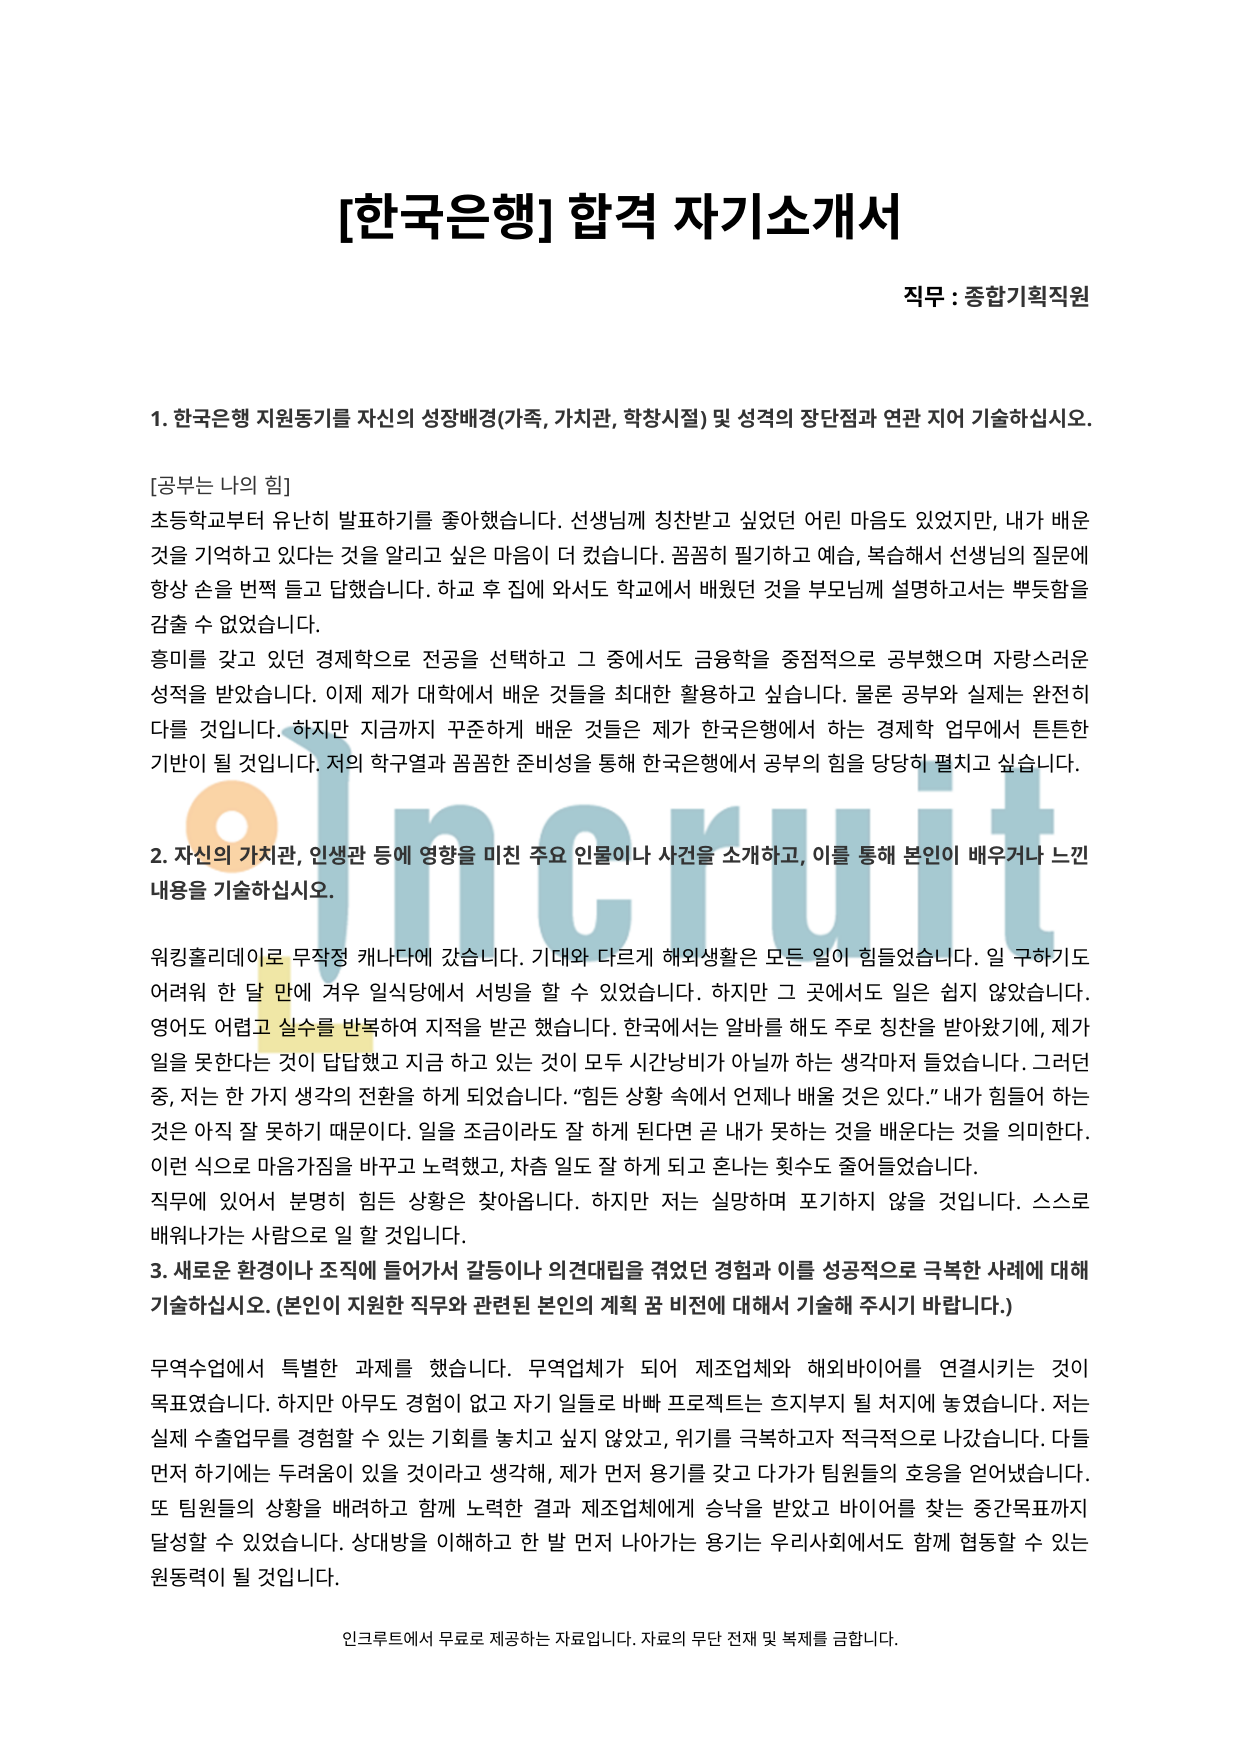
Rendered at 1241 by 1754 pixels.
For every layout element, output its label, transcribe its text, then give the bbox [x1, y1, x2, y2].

text 무역수업에서 특별한 과제를 했습니다. 무역업체가 되어 제조업체와 해외바이어를 연결시키는 것이 목표였습니다. 하지만 아무도 경험이 없고 자기 일들로 바빠 프로젝트는 흐지부지 될 처지에 놓였습니다. 저는 실제 수출업무를 경험할 수 있는 기회를 놓치고 싶지 않았고, 위기를 극복하고자 적극적으로 나갔습니다. 다들 먼저 하기에는 두려움이 있을 것이라고 생각해, 제가 먼저 용기를 갖고 다가가 팀원들의 호응을 얻어냈습니다. 또 팀원들의 상황을 배려하고 함께 노력한 결과 제조업체에게 승낙을 받았고 바이어를 찾는 중간목표까지 달성할 수 있었습니다. 상대방을 이해하고 한 발 먼저 나아가는 용기는 우리사회에서도 함께 협동할 수 있는 원동력이 될 것입니다. [150, 1353, 1090, 1592]
text 워킹홀리데이로 무작정 캐나다에 갔습니다. 기대와 다르게 해외생활은 모든 일이 힘들었습니다. 일 구하기도 어려워 한 달 만에 겨우 일식당에서 서빙을 할 수 있었습니다. 하지만 그 곳에서도 일은 쉽지 않았습니다. 영어도 어렵고 실수를 반복하여 지적을 받곤 했습니다. 한국에서는 알바를 해도 주로 칭찬을 받아왔기에, 제가 일을 못한다는 것이 답답했고 지금 하고 있는 것이 모두 시간낭비가 아닐까 하는 생각마저 들었습니다. 그러던 중, 저는 한 가지 생각의 전환을 하게 되었습니다. “힘든 상황 속에서 언제나 배울 것은 있다.” 내가 힘들어 하는 것은 아직 잘 못하기 때문이다. 일을 조금이라도 잘 하게 된다면 곧 내가 못하는 것을 배운다는 것을 의미한다. 이런 식으로 마음가짐을 바꾸고 노력했고, 차츰 일도 잘 하게 되고 혼나는 횟수도 줄어들었습니다. [150, 941, 1090, 1181]
text 2. 자신의 가치관, 인생관 등에 영향을 미친 주요 인물이나 사건을 소개하고, 이를 통해 본인이 배우거나 느낀 내용을 기술하십시오. [150, 839, 1090, 904]
text 1. 한국은행 지원동기를 자신의 성장배경(가족, 가치관, 학창시절) 및 성격의 장단점과 연관 지어 기술하십시오. [150, 402, 1090, 432]
text [공부는 나의 힘] [150, 469, 1090, 500]
text 직무에 있어서 분명히 힘든 상황은 찾아옵니다. 하지만 저는 실망하며 포기하지 않을 것입니다. 스스로 배워나가는 사람으로 일 할 것입니다. [150, 1185, 1090, 1250]
text [한국은행] 합격 자기소개서 [150, 177, 1090, 250]
text 직무 : 종합기획직원 [150, 279, 1090, 312]
picture [150, 778, 1090, 839]
text 3. 새로운 환경이나 조직에 들어가서 갈등이나 의견대립을 겪었던 경험과 이를 성공적으로 극복한 사례에 대해 기술하십시오. (본인이 지원한 직무와 관련된 본인의 계획 꿈 비전에 대해서 기술해 주시기 바랍니다.) [150, 1254, 1090, 1320]
text 초등학교부터 유난히 발표하기를 좋아했습니다. 선생님께 칭찬받고 싶었던 어린 마음도 있었지만, 내가 배운 것을 기억하고 있다는 것을 알리고 싶은 마음이 더 컸습니다. 꼼꼼히 필기하고 예습, 복습해서 선생님의 질문에 항상 손을 번쩍 들고 답했습니다. 하교 후 집에 와서도 학교에서 배웠던 것을 부모님께 설명하고서는 뿌듯함을 감출 수 없었습니다. [150, 504, 1090, 639]
text 흥미를 갖고 있던 경제학으로 전공을 선택하고 그 중에서도 금융학을 중점적으로 공부했으며 자랑스러운 성적을 받았습니다. 이제 제가 대학에서 배운 것들을 최대한 활용하고 싶습니다. 물론 공부와 실제는 완전히 다를 것입니다. 하지만 지금까지 꾸준하게 배운 것들은 제가 한국은행에서 하는 경제학 업무에서 튼튼한 기반이 될 것입니다. 저의 학구열과 꼼꼼한 준비성을 통해 한국은행에서 공부의 힘을 당당히 펼치고 싶습니다. [150, 643, 1090, 778]
picture [150, 904, 1090, 941]
